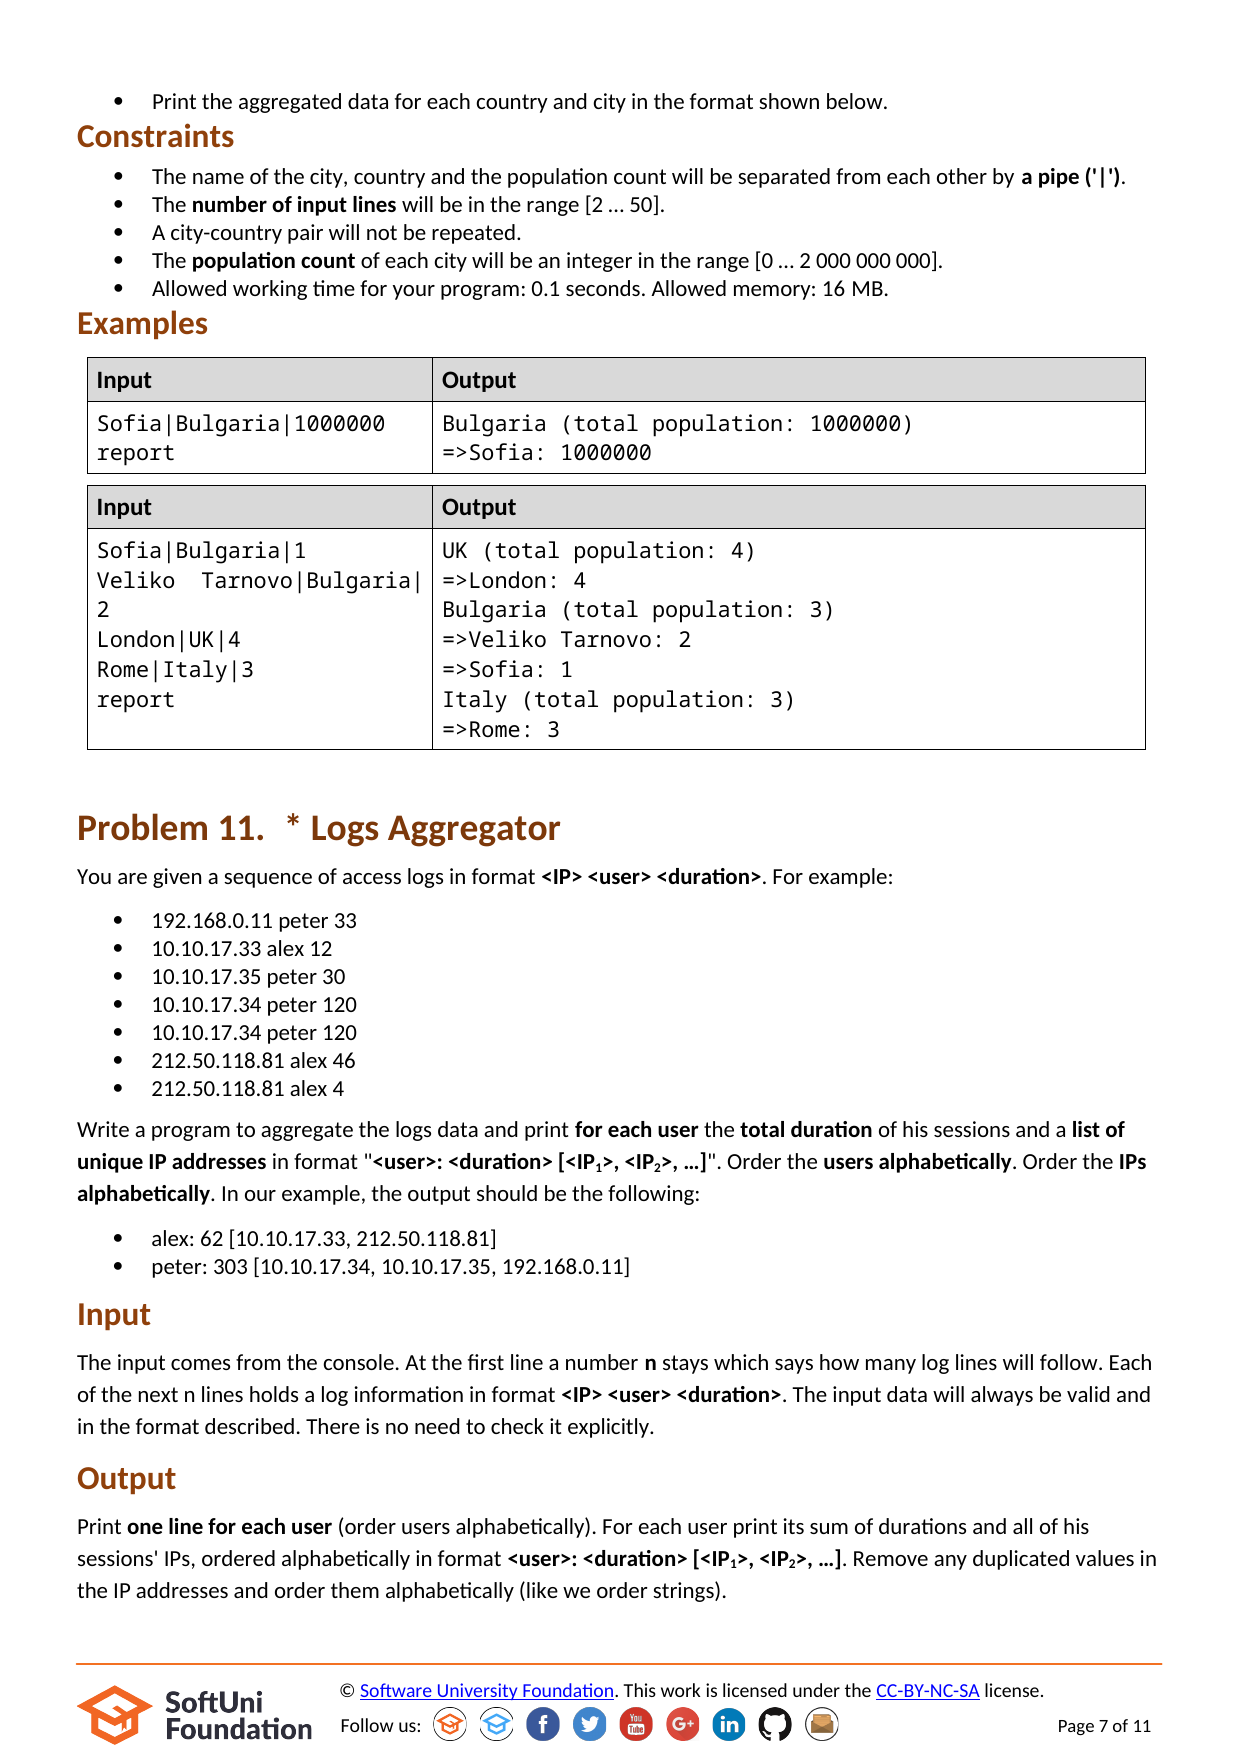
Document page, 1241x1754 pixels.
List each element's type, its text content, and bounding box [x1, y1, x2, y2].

picture [526, 1707, 560, 1741]
subtitle * Logs Aggregator [77, 803, 1163, 849]
list 10.10.17.35 peter 30 [114, 962, 1163, 991]
picture [573, 1707, 607, 1741]
table_header Input [88, 486, 432, 528]
list The number of input lines will be in the range [2 … 50]. [114, 190, 1163, 218]
text Print one line for each user (order users alphabetically). For each user print its sum of durations and all of his sessions' IPs, ordered alphabetically in format <user>: <duration> [<IP1>, <IP2>, …]. Remove any duplicated values in the IP addresses and order them alphabetically (like we order strings). [77, 1512, 1163, 1604]
list 10.10.17.34 peter 120 [114, 1018, 1163, 1047]
table_cell Sofia|Bulgaria|1000000 report [88, 402, 432, 473]
table_header Input [88, 358, 432, 401]
subtitle Input [77, 1293, 1163, 1333]
picture [727, 1722, 738, 1732]
list 10.10.17.33 alex 12 [114, 934, 1163, 962]
text Write a program to aggregate the logs data and print for each user the total duration of his sessions and a list of unique IP addresses in format "<user>: <duration> [<IP1>, <IP2>, …]". Order the users alphabetically. Order the IPs alphabetically. In our example, the output should be the following: [77, 1115, 1163, 1207]
list 192.168.0.11 peter 33 [114, 906, 1163, 934]
picture [758, 1707, 792, 1741]
list alex: 62 [10.10.17.33, 212.50.118.81] [114, 1224, 1163, 1252]
picture [712, 1708, 722, 1718]
picture [480, 1707, 513, 1741]
list 10.10.17.34 peter 120 [114, 991, 1163, 1018]
table_header Output [433, 486, 1145, 528]
table_cell Bulgaria (total population: 1000000) =>Sofia: 1000000 [433, 402, 1145, 473]
list 212.50.118.81 alex 4 [114, 1074, 1163, 1103]
table_cell Sofia|Bulgaria|1 Veliko Tarnovo|Bulgaria|2 London|UK|4 Rome|Italy|3 report [88, 529, 432, 749]
picture [712, 1731, 722, 1741]
list peter: 303 [10.10.17.34, 10.10.17.35, 192.168.0.11] [114, 1252, 1163, 1280]
picture [736, 1731, 746, 1741]
subtitle Examples [77, 302, 1163, 343]
picture [736, 1708, 746, 1718]
picture [76, 1685, 312, 1745]
picture [619, 1707, 653, 1741]
text You are given a sequence of access logs in format <IP> <user> <duration>. For example: [77, 862, 1163, 890]
subtitle Output [77, 1457, 1163, 1498]
list A city-country pair will not be repeated. [114, 218, 1163, 246]
text The input comes from the console. At the first line a number n stays which says how many log lines will follow. Each of the next n lines holds a log information in format <IP> <user> <duration>. The input data will always be valid and in the format described. There is no need to check it explicitly. [77, 1348, 1163, 1440]
table_cell UK (total population: 4) =>London: 4 Bulgaria (total population: 3) =>Veliko Tarnovo: 2 =>Sofia: 1 Italy (total population: 3) =>Rome: 3 [433, 529, 1145, 749]
list Print the aggregated data for each country and city in the format shown below. [114, 87, 1163, 115]
subtitle Constraints [77, 115, 1163, 156]
picture [805, 1707, 839, 1741]
picture [666, 1707, 700, 1741]
picture [433, 1707, 467, 1741]
list Allowed working time for your program: 0.1 seconds. Allowed memory: 16 MB. [114, 274, 1163, 302]
list The population count of each city will be an integer in the range [0 … 2 000 000 000]. [114, 246, 1163, 274]
list 212.50.118.81 alex 46 [114, 1047, 1163, 1074]
table_header Output [433, 358, 1145, 401]
list The name of the city, country and the population count will be separated from each other by a pipe ('|'). [114, 162, 1163, 190]
